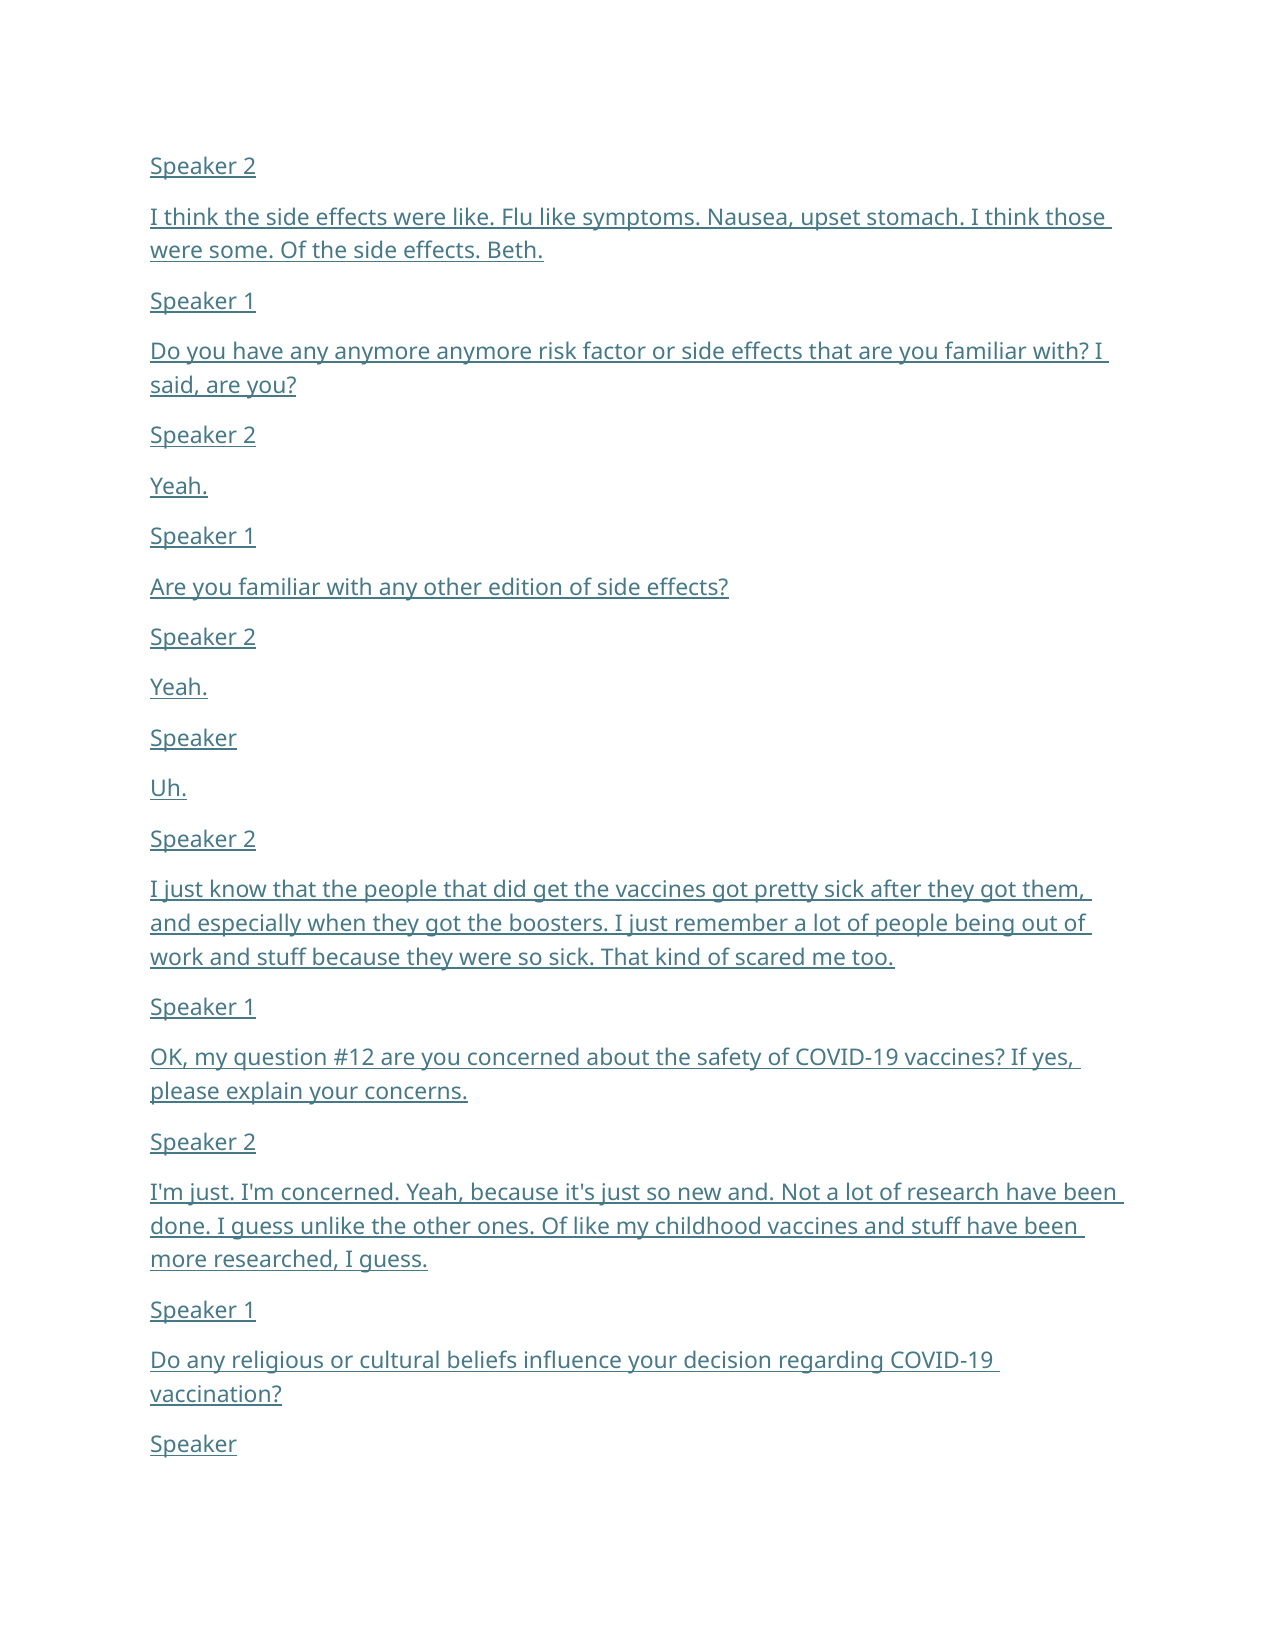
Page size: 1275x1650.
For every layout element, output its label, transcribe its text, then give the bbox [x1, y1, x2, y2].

text Speaker 1 [150, 1294, 1125, 1325]
text Yeah. [150, 671, 1125, 702]
text Speaker 2 [150, 621, 1125, 652]
text Do you have any anymore anymore risk factor or side effects that are you familiar with? I said, are you? [150, 335, 1125, 400]
text Yeah. [150, 469, 1125, 501]
text Speaker 2 [150, 822, 1125, 854]
text Speaker [150, 722, 1125, 753]
text Speaker 1 [150, 991, 1125, 1022]
text Speaker [150, 1428, 1125, 1459]
text Speaker 1 [150, 284, 1125, 316]
text Are you familiar with any other edition of side effects? [150, 570, 1125, 602]
text I just know that the people that did get the vaccines got pretty sick after they got them, and especially when they got the boosters. I just remember a lot of people being out of work and stuff because they were so sick. That kind of scared me too. [150, 873, 1125, 972]
text OK, my question #12 are you concerned about the safety of COVID-19 vaccines? If yes, please explain your concerns. [150, 1041, 1125, 1106]
text Speaker 1 [150, 520, 1125, 551]
text I think the side effects were like. Flu like symptoms. Nausea, upset stomach. I think those were some. Of the side effects. Beth. [150, 200, 1125, 265]
text Speaker 2 [150, 419, 1125, 450]
text Speaker 2 [150, 150, 1125, 181]
text Do any religious or cultural beliefs influence your decision regarding COVID-19 vaccination? [150, 1344, 1125, 1409]
text I'm just. I'm concerned. Yeah, because it's just so new and. Not a lot of research have been done. I guess unlike the other ones. Of like my childhood vaccines and stuff have been more researched, I guess. [150, 1176, 1125, 1274]
text Speaker 2 [150, 1125, 1125, 1157]
text Uh. [150, 772, 1125, 803]
